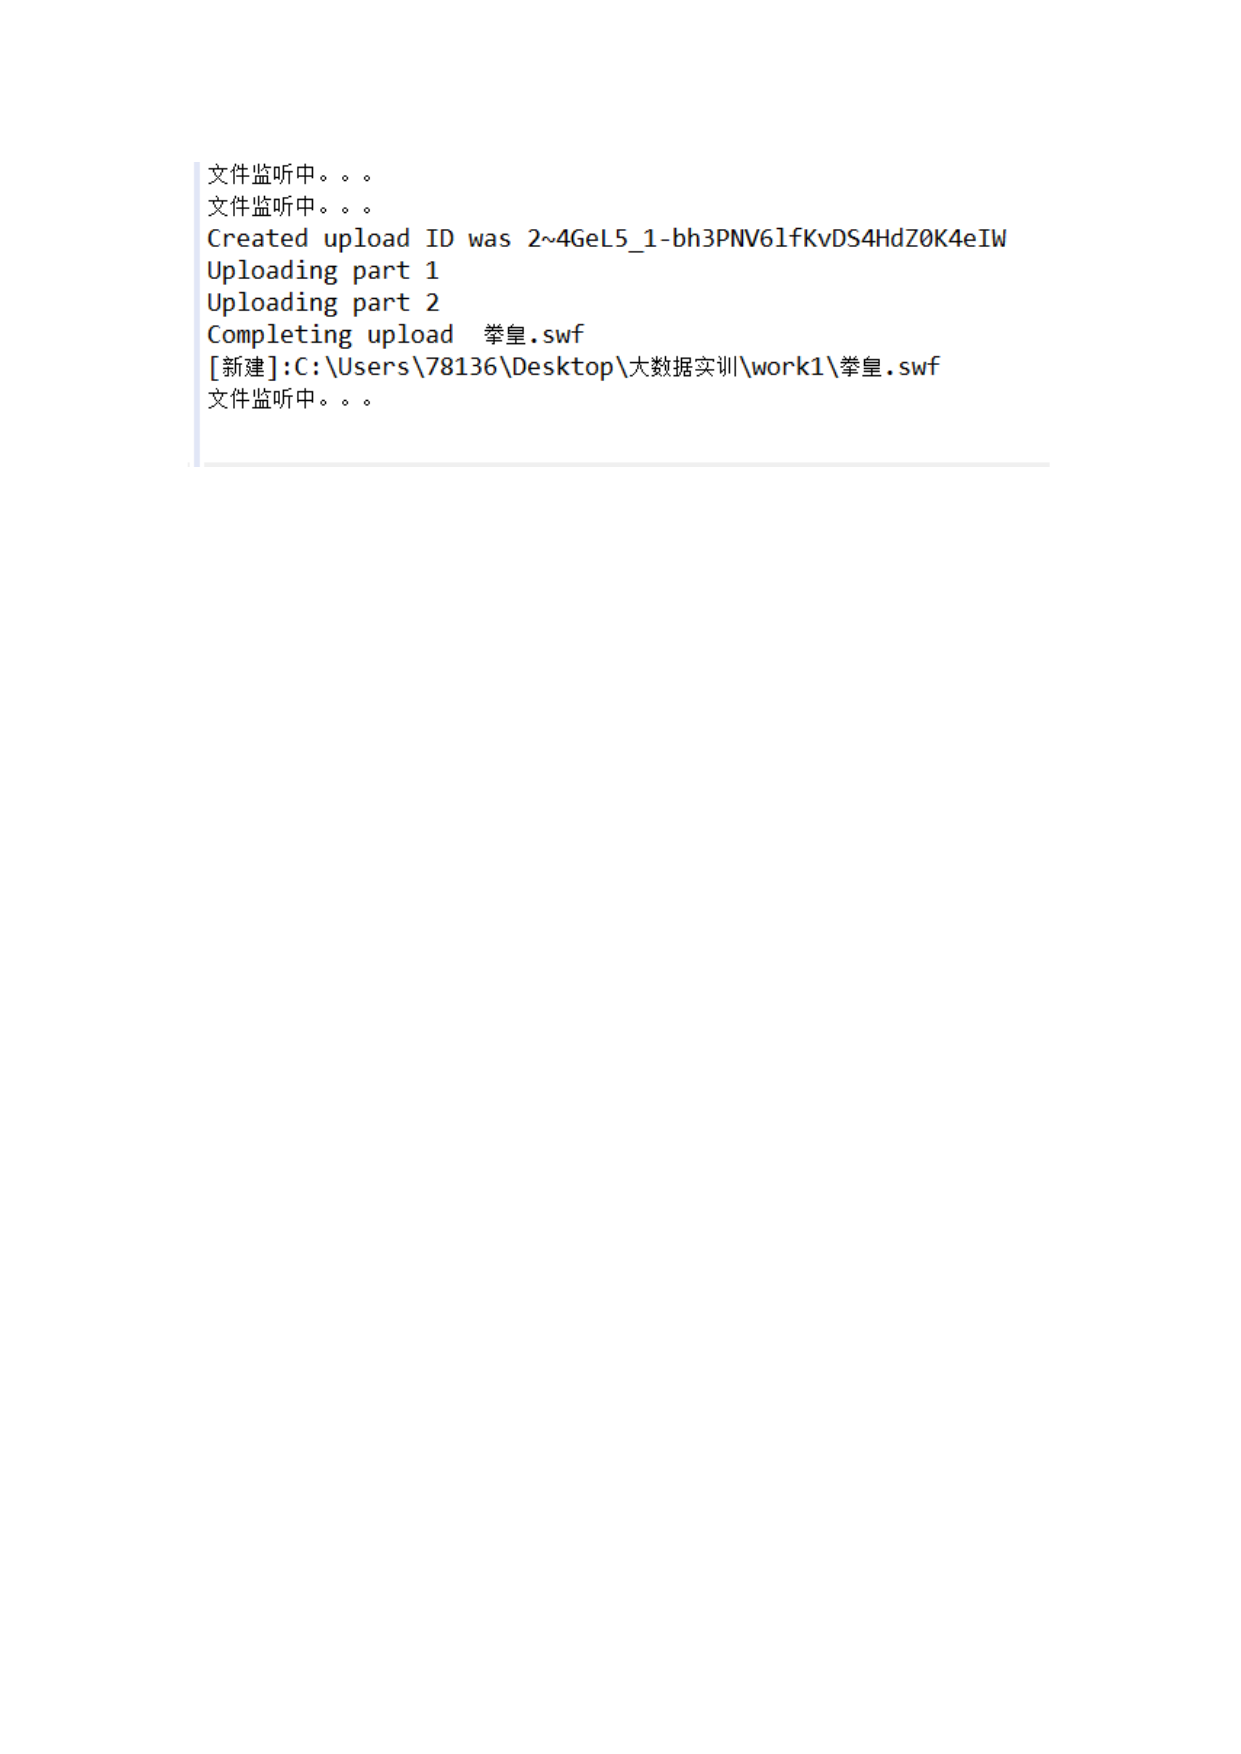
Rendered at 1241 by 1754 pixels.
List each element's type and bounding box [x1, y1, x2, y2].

picture [187, 162, 1050, 467]
